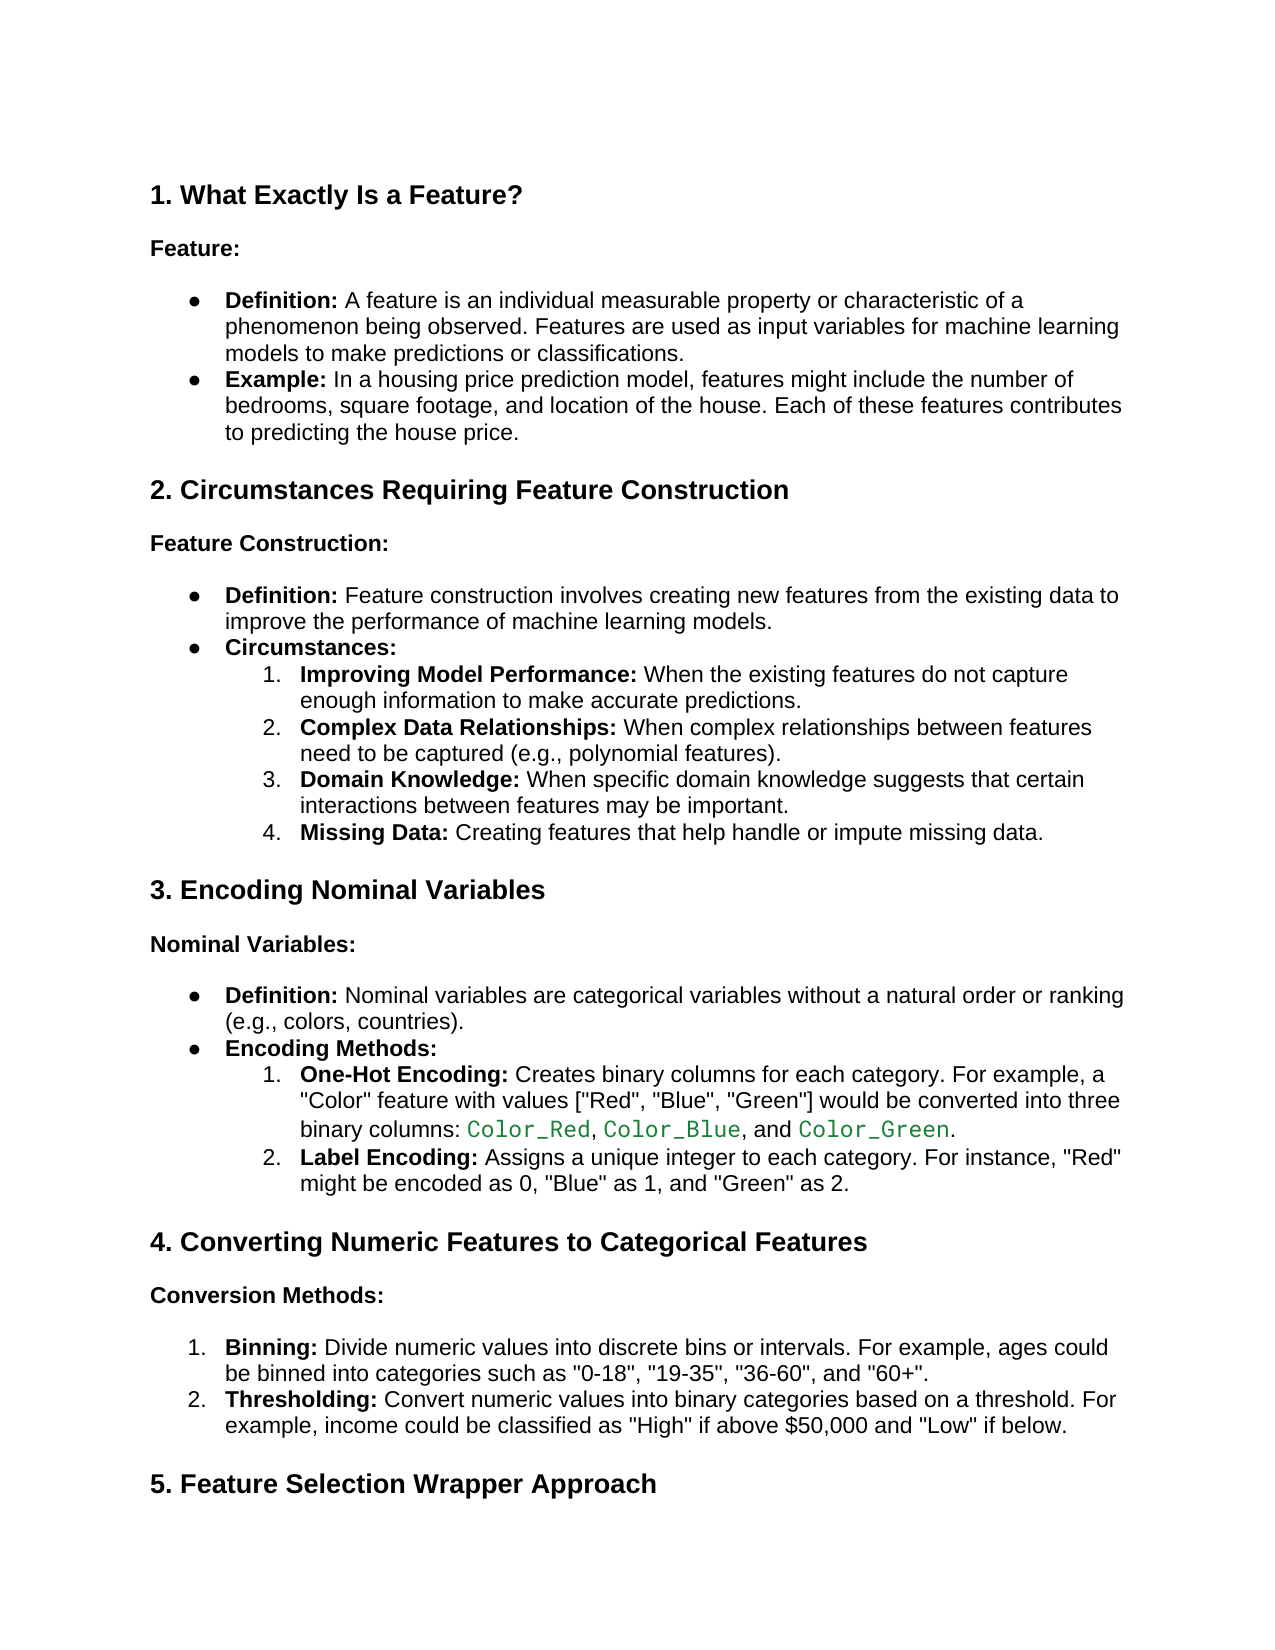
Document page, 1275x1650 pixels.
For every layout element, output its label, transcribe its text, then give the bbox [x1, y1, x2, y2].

text Feature Construction: [150, 530, 1125, 557]
list Label Encoding: Assigns a unique integer to each category. For instance, "Red" might be encoded as 0, "Blue" as 1, and "Green" as 2. [262, 1144, 1125, 1197]
subtitle 5. Feature Selection Wrapper Approach [150, 1468, 1125, 1499]
list Improving Model Performance: When the existing features do not capture enough information to make accurate predictions. [262, 661, 1125, 713]
list Domain Knowledge: When specific domain knowledge suggests that certain interactions between features may be important. [262, 766, 1125, 819]
text Conversion Methods: [150, 1282, 1125, 1308]
subtitle 4. Converting Numeric Features to Categorical Features [150, 1226, 1125, 1257]
subtitle 2. Circumstances Requiring Feature Construction [150, 474, 1125, 505]
list Definition: Nominal variables are categorical variables without a natural order or ranking (e.g., colors, countries). [187, 982, 1125, 1035]
subtitle 1. What Exactly Is a Feature? [150, 179, 1125, 210]
list Definition: A feature is an individual measurable property or characteristic of a phenomenon being observed. Features are used as input variables for machine learning models to make predictions or classifications. [187, 287, 1125, 366]
list Binning: Divide numeric values into discrete bins or intervals. For example, ages could be binned into categories such as "0-18", "19-35", "36-60", and "60+". [187, 1333, 1125, 1386]
list Thresholding: Convert numeric values into binary categories based on a threshold. For example, income could be classified as "High" if above $50,000 and "Low" if below. [187, 1386, 1125, 1439]
list Circumstances: [187, 634, 1125, 661]
list Example: In a housing price prediction model, features might include the number of bedrooms, square footage, and location of the house. Each of these features contributes to predicting the house price. [187, 366, 1125, 445]
subtitle 3. Encoding Nominal Variables [150, 874, 1125, 906]
text Feature: [150, 235, 1125, 262]
list Definition: Feature construction involves creating new features from the existing data to improve the performance of machine learning models. [187, 582, 1125, 634]
list Encoding Methods: [187, 1035, 1125, 1061]
list Complex Data Relationships: When complex relationships between features need to be captured (e.g., polynomial features). [262, 713, 1125, 766]
text Nominal Variables: [150, 931, 1125, 957]
list One-Hot Encoding: Creates binary columns for each category. For example, a "Color" feature with values ["Red", "Blue", "Green"] would be converted into three binary columns: Color_Red, Color_Blue, and Color_Green. [262, 1061, 1125, 1144]
list Missing Data: Creating features that help handle or impute missing data. [262, 819, 1125, 845]
